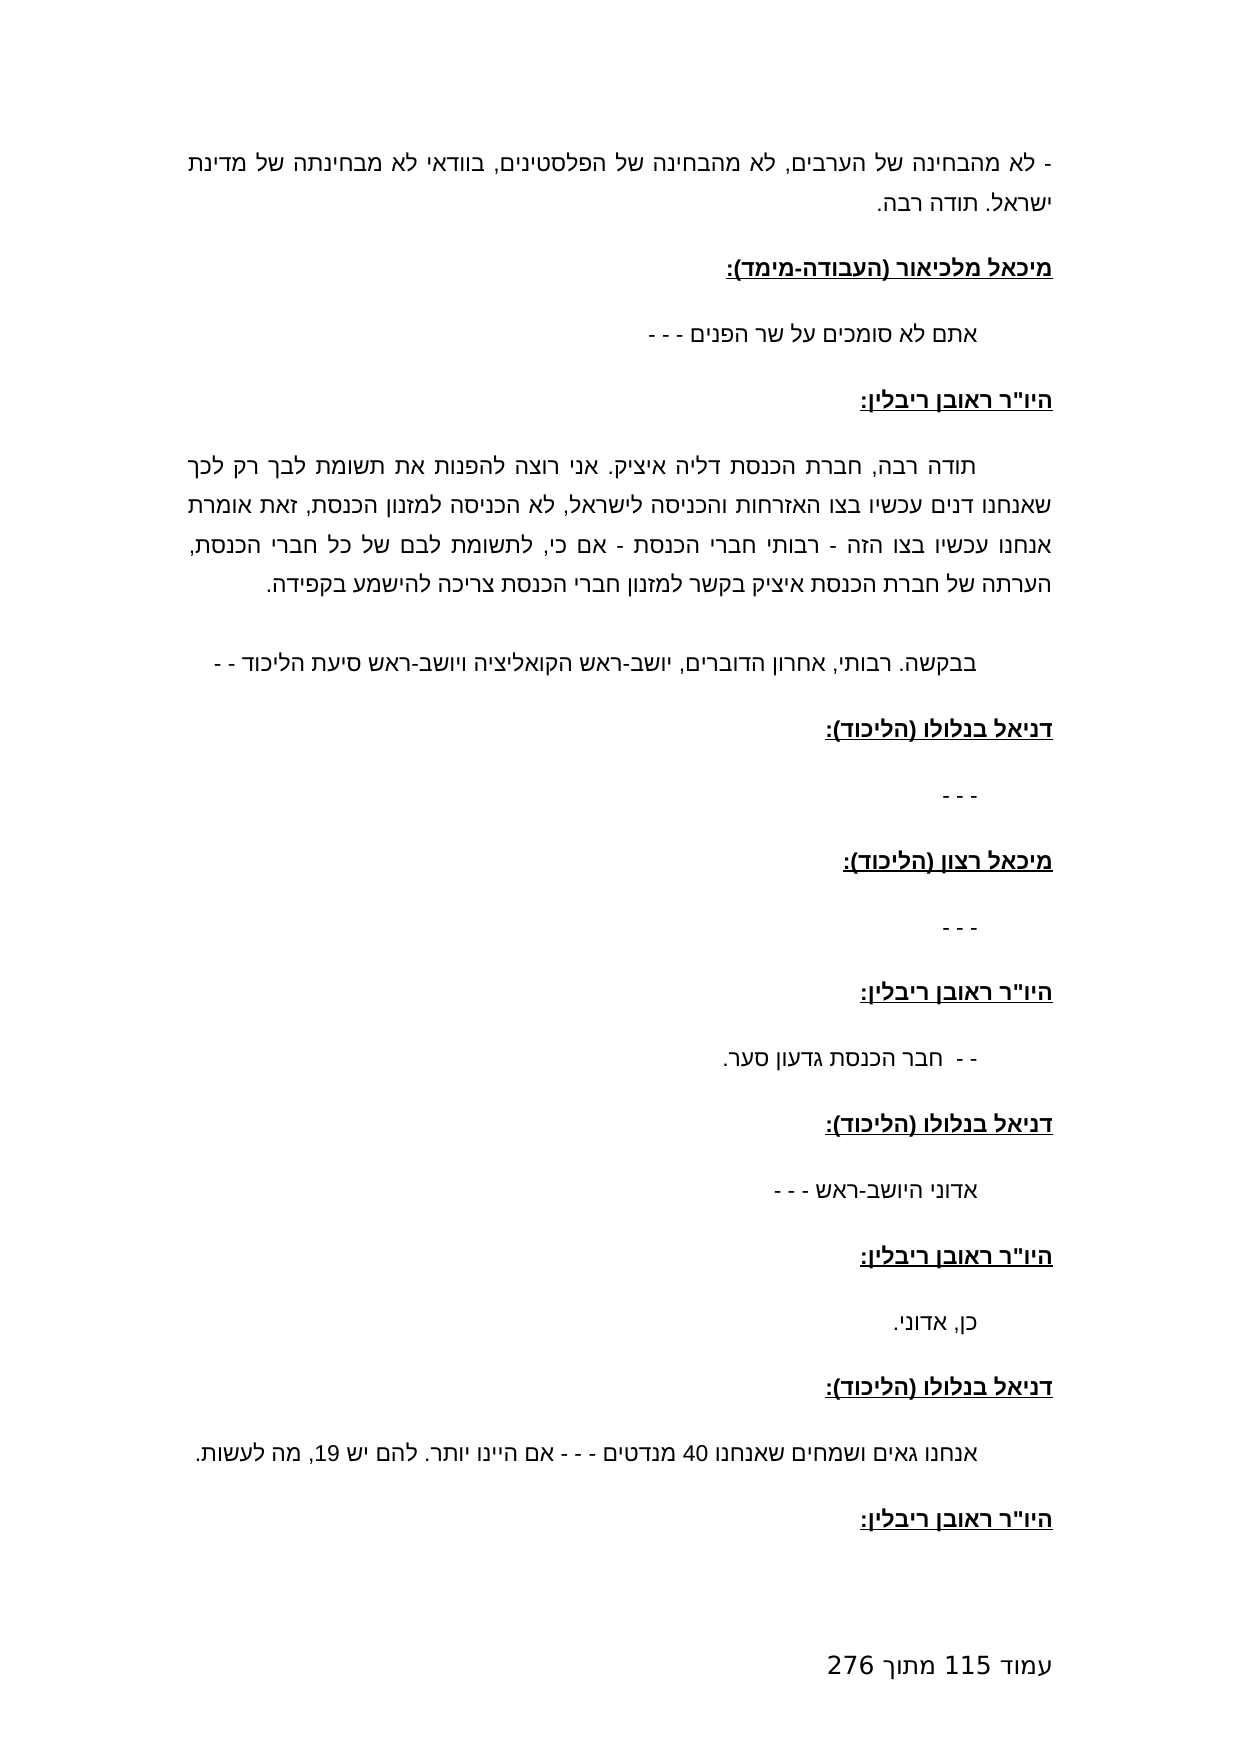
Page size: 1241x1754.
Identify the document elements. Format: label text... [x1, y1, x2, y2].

text כן, אדוני. [187, 1308, 1053, 1335]
text - - - [187, 913, 1053, 940]
text היו"ר ראובן ריבלין: [187, 1216, 1053, 1269]
text היו"ר ראובן ריבלין: [187, 953, 1053, 1006]
text היו"ר ראובן ריבלין: [187, 1480, 1053, 1532]
text היו"ר ראובן ריבלין: [187, 361, 1053, 413]
text דניאל בנלולו (הליכוד): [187, 1085, 1053, 1137]
text דניאל בנלולו (הליכוד): [187, 690, 1053, 742]
text מיכאל מלכיאור (העבודה-מימד): [187, 255, 1053, 282]
text מיכאל רצון (הליכוד): [187, 821, 1053, 874]
text בבקשה. רבותי, אחרון הדוברים, יושב-ראש הקואליציה ויושב-ראש סיעת הליכוד - - [187, 650, 1053, 677]
text - - חבר הכנסת גדעון סער. [187, 1045, 1053, 1072]
text אתם לא סומכים על שר הפנים - - - [187, 321, 1053, 347]
text דניאל בנלולו (הליכוד): [187, 1348, 1053, 1401]
text אדוני היושב-ראש - - - [187, 1177, 1053, 1203]
text - - - [187, 782, 1053, 808]
text תודה רבה, חברת הכנסת דליה איציק. אני רוצה להפנות את תשומת לבך רק לכך שאנחנו דנים עכשיו בצו האזרחות והכניסה לישראל, לא הכניסה למזנון הכנסת, זאת אומרת אנחנו עכשיו בצו הזה - רבותי חברי הכנסת - אם כי, לתשומת לבם של כל חברי הכנסת, הערתה של חברת הכנסת איציק בקשר למזנון חברי הכנסת צריכה להישמע בקפידה. [187, 453, 1053, 598]
text אנחנו גאים ושמחים שאנחנו 40 מנדטים - - - אם היינו יותר. להם יש 19, מה לעשות. [187, 1440, 1053, 1467]
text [187, 150, 1053, 216]
